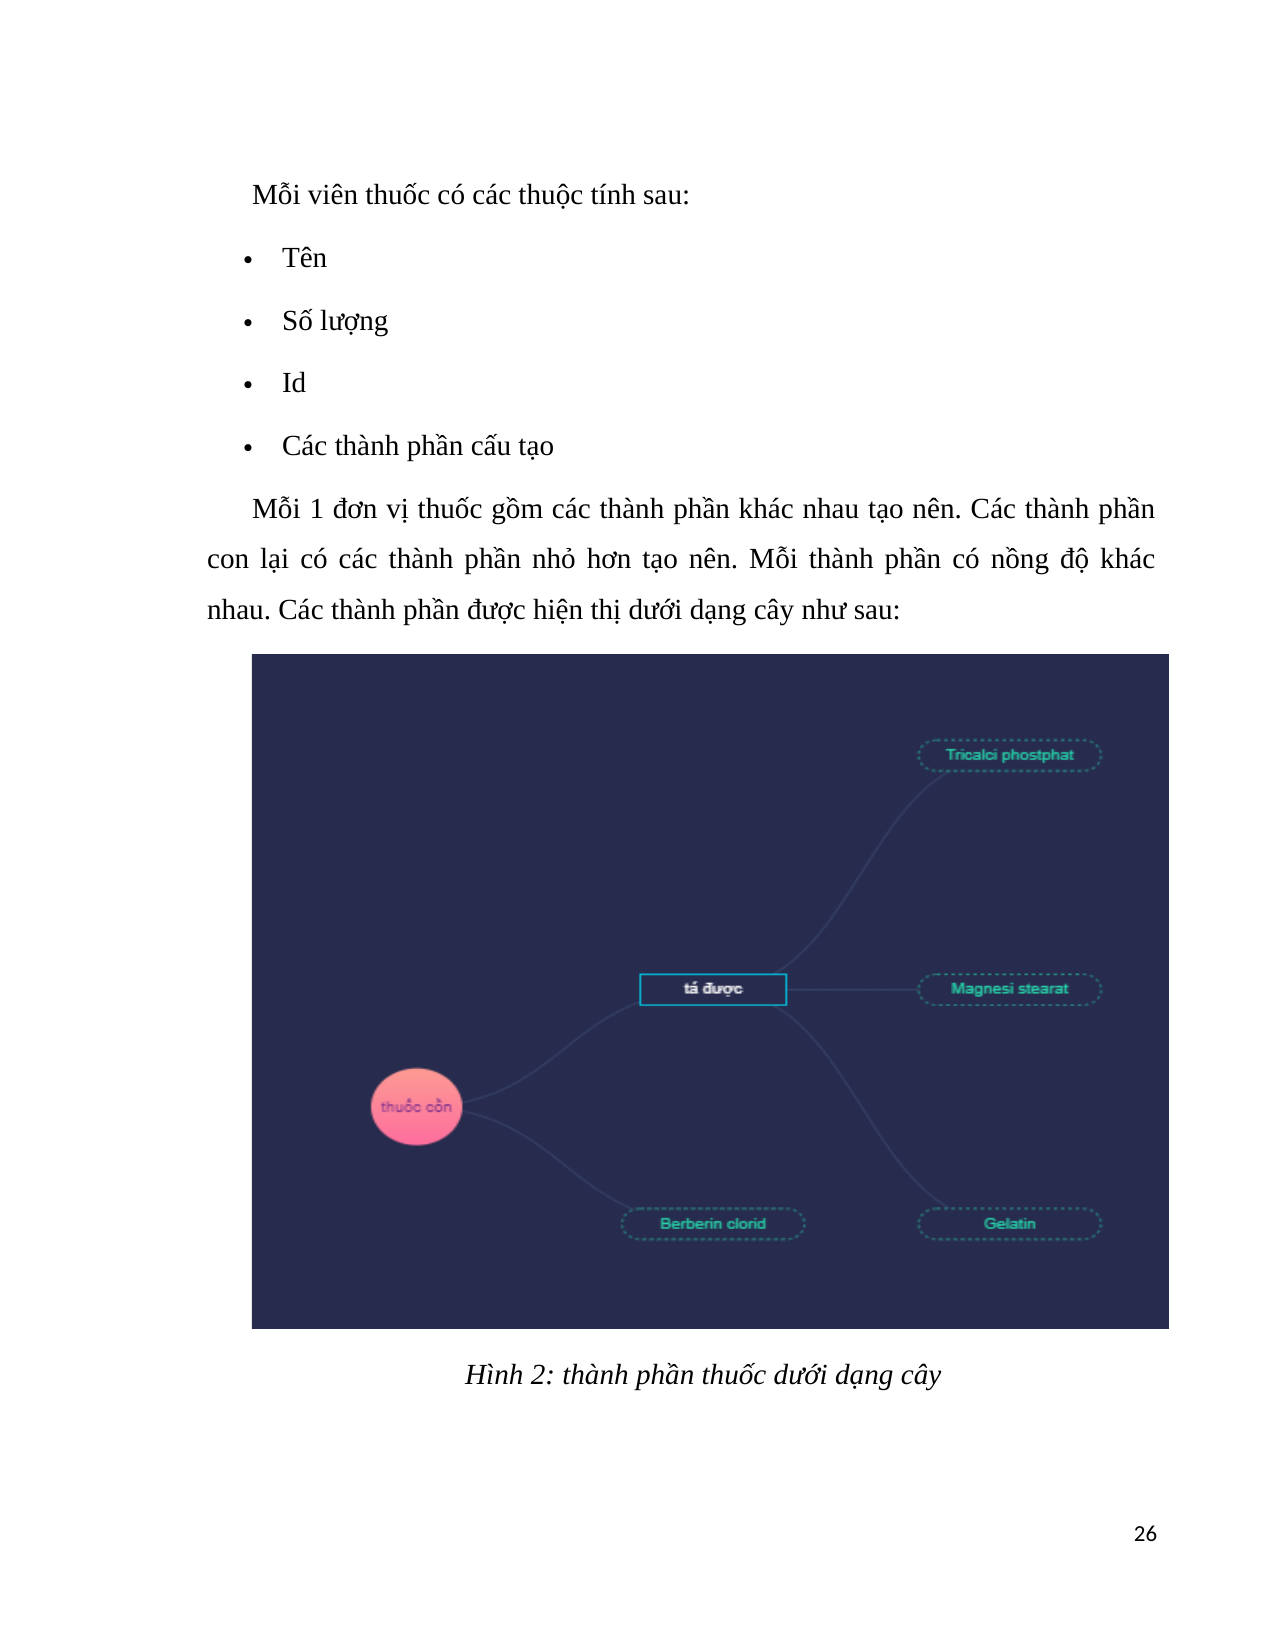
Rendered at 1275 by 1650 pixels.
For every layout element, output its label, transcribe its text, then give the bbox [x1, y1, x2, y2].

list Tên [244, 240, 1157, 273]
list Id [244, 366, 1157, 399]
text Mỗi viên thuốc có các thuộc tính sau: [207, 177, 1157, 211]
list Số lượng [244, 303, 1157, 336]
text Hình 2: thành phần thuốc dưới dạng cây [207, 1357, 1157, 1391]
picture [251, 654, 1169, 1329]
list Các thành phần cấu tạo [244, 428, 1157, 462]
text Mỗi 1 đơn vị thuốc gồm các thành phần khác nhau tạo nên. Các thành phần con lại có các thành phần nhỏ hơn tạo nên. Mỗi thành phần có nồng độ khác nhau. Các thành phần được hiện thị dưới dạng cây như sau: [207, 491, 1157, 625]
